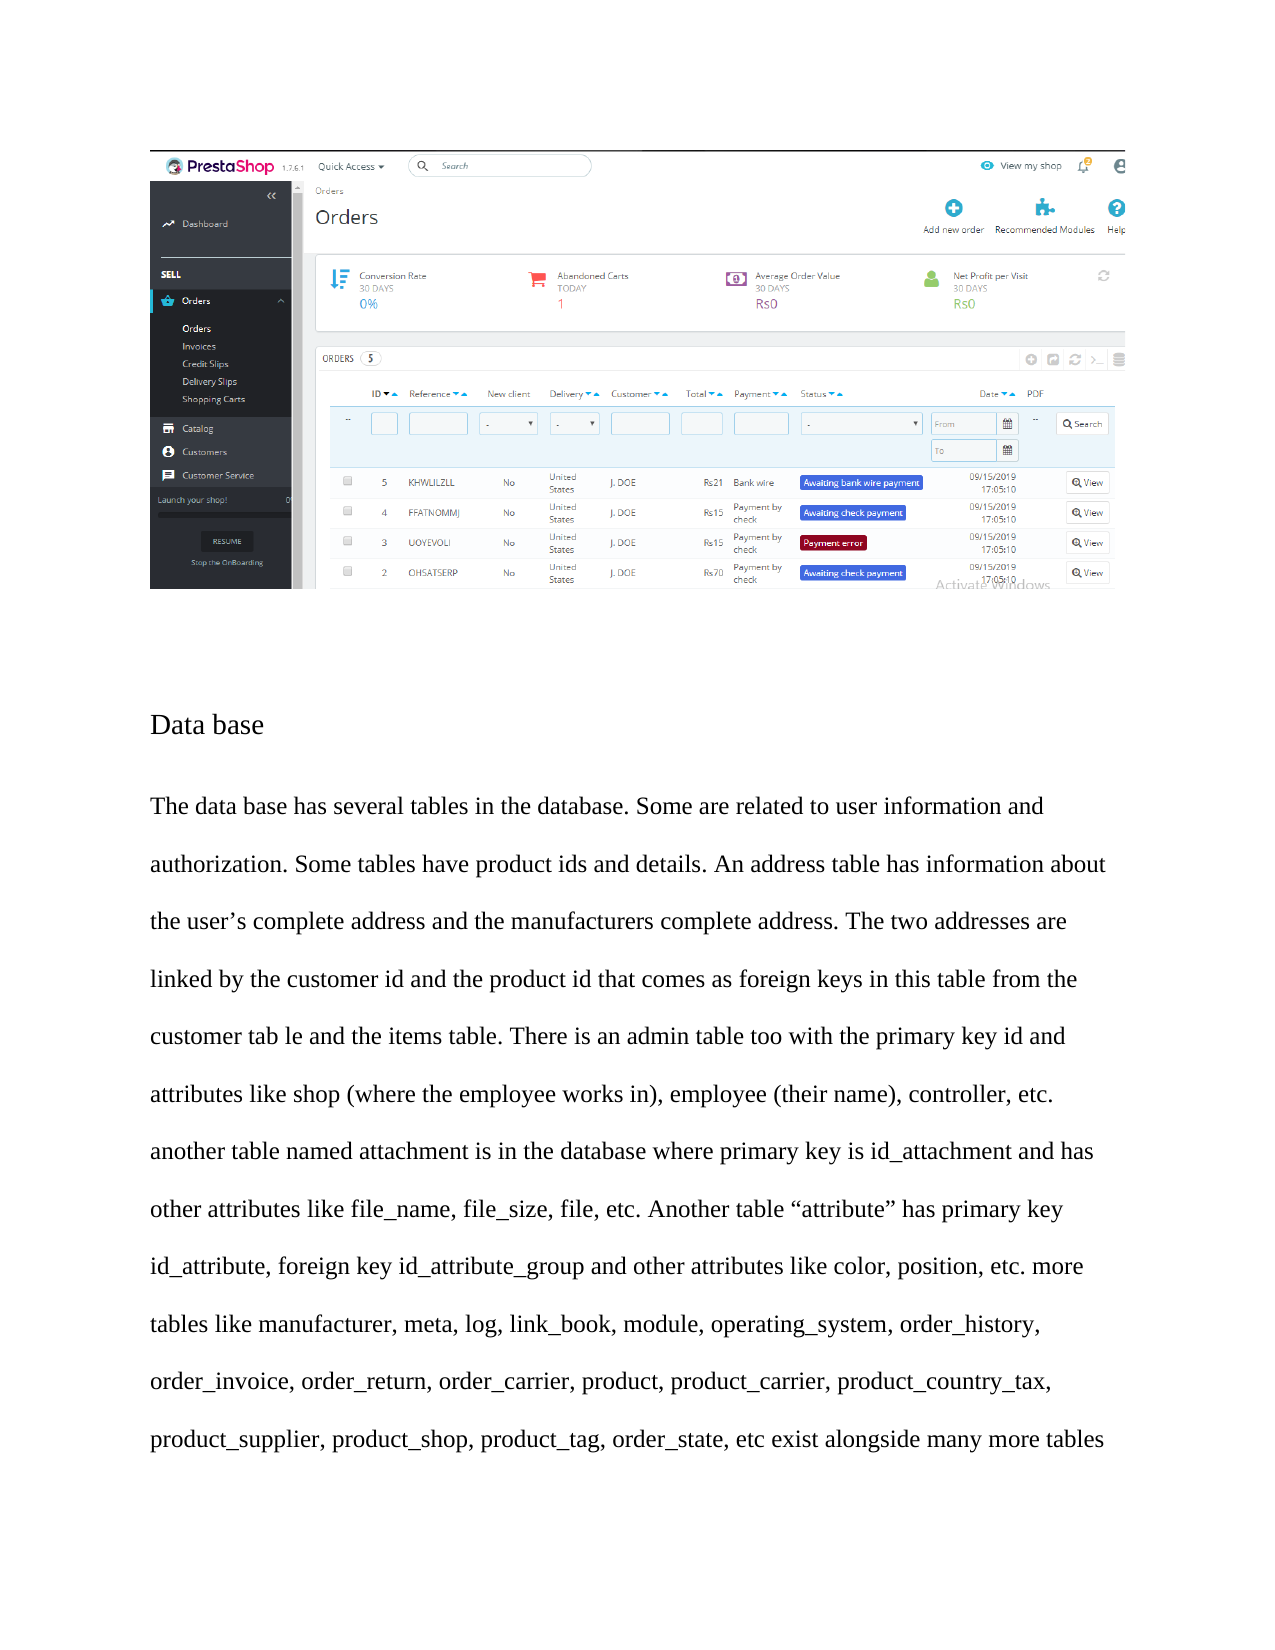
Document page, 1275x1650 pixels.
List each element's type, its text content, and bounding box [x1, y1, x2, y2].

picture [150, 150, 1125, 589]
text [150, 791, 1125, 1452]
text Data base [150, 707, 1125, 741]
